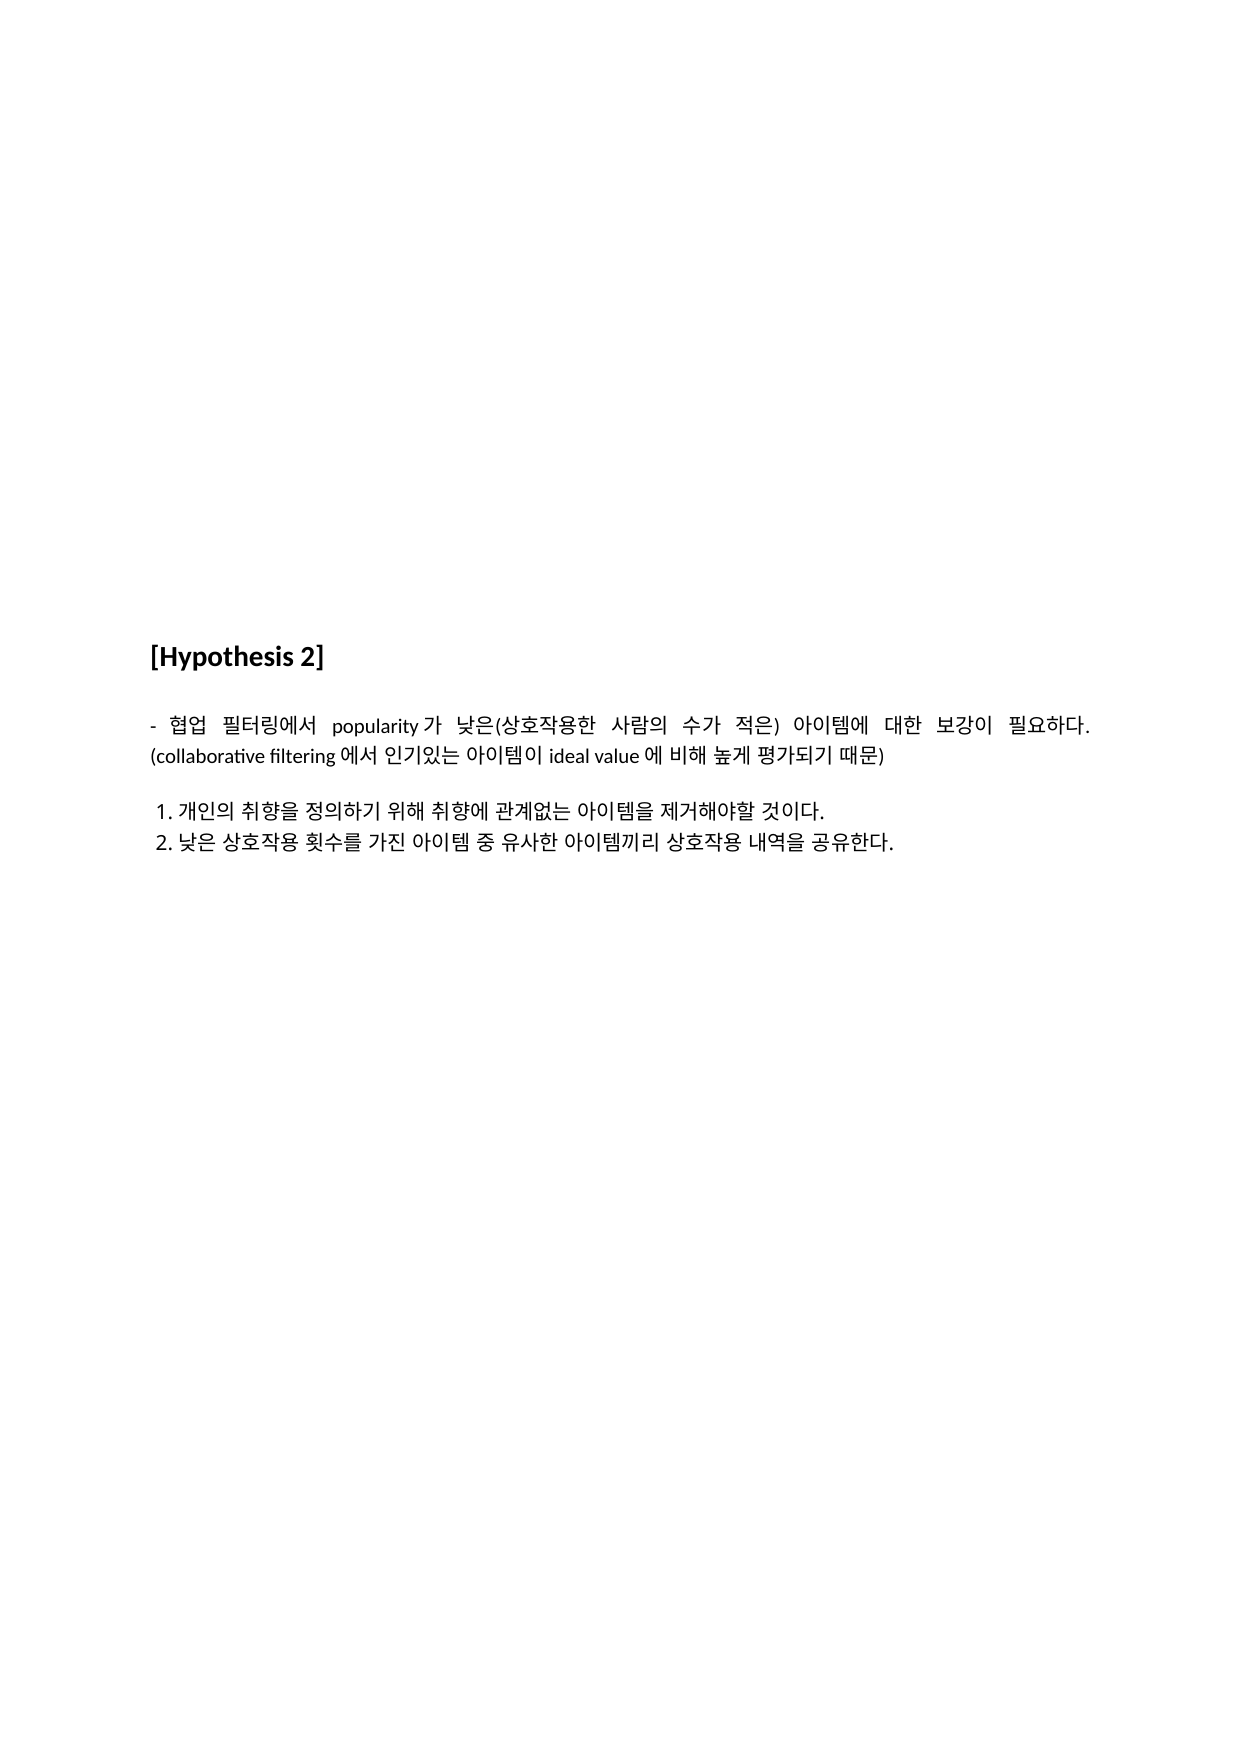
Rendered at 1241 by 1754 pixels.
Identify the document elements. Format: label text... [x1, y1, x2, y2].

text [Hypothesis 2] [150, 638, 1090, 674]
text 2. 낮은 상호작용 횟수를 가진 아이템 중 유사한 아이템끼리 상호작용 내역을 공유한다. [150, 826, 1090, 856]
text - 협업 필터링에서 popularity가 낮은(상호작용한 사람의 수가 적은) 아이템에 대한 보강이 필요하다. (collaborative filtering에서 인기있는 아이템이 ideal value에 비해 높게 평가되기 때문) [150, 709, 1090, 770]
text 1. 개인의 취향을 정의하기 위해 취향에 관계없는 아이템을 제거해야할 것이다. [150, 795, 1090, 826]
